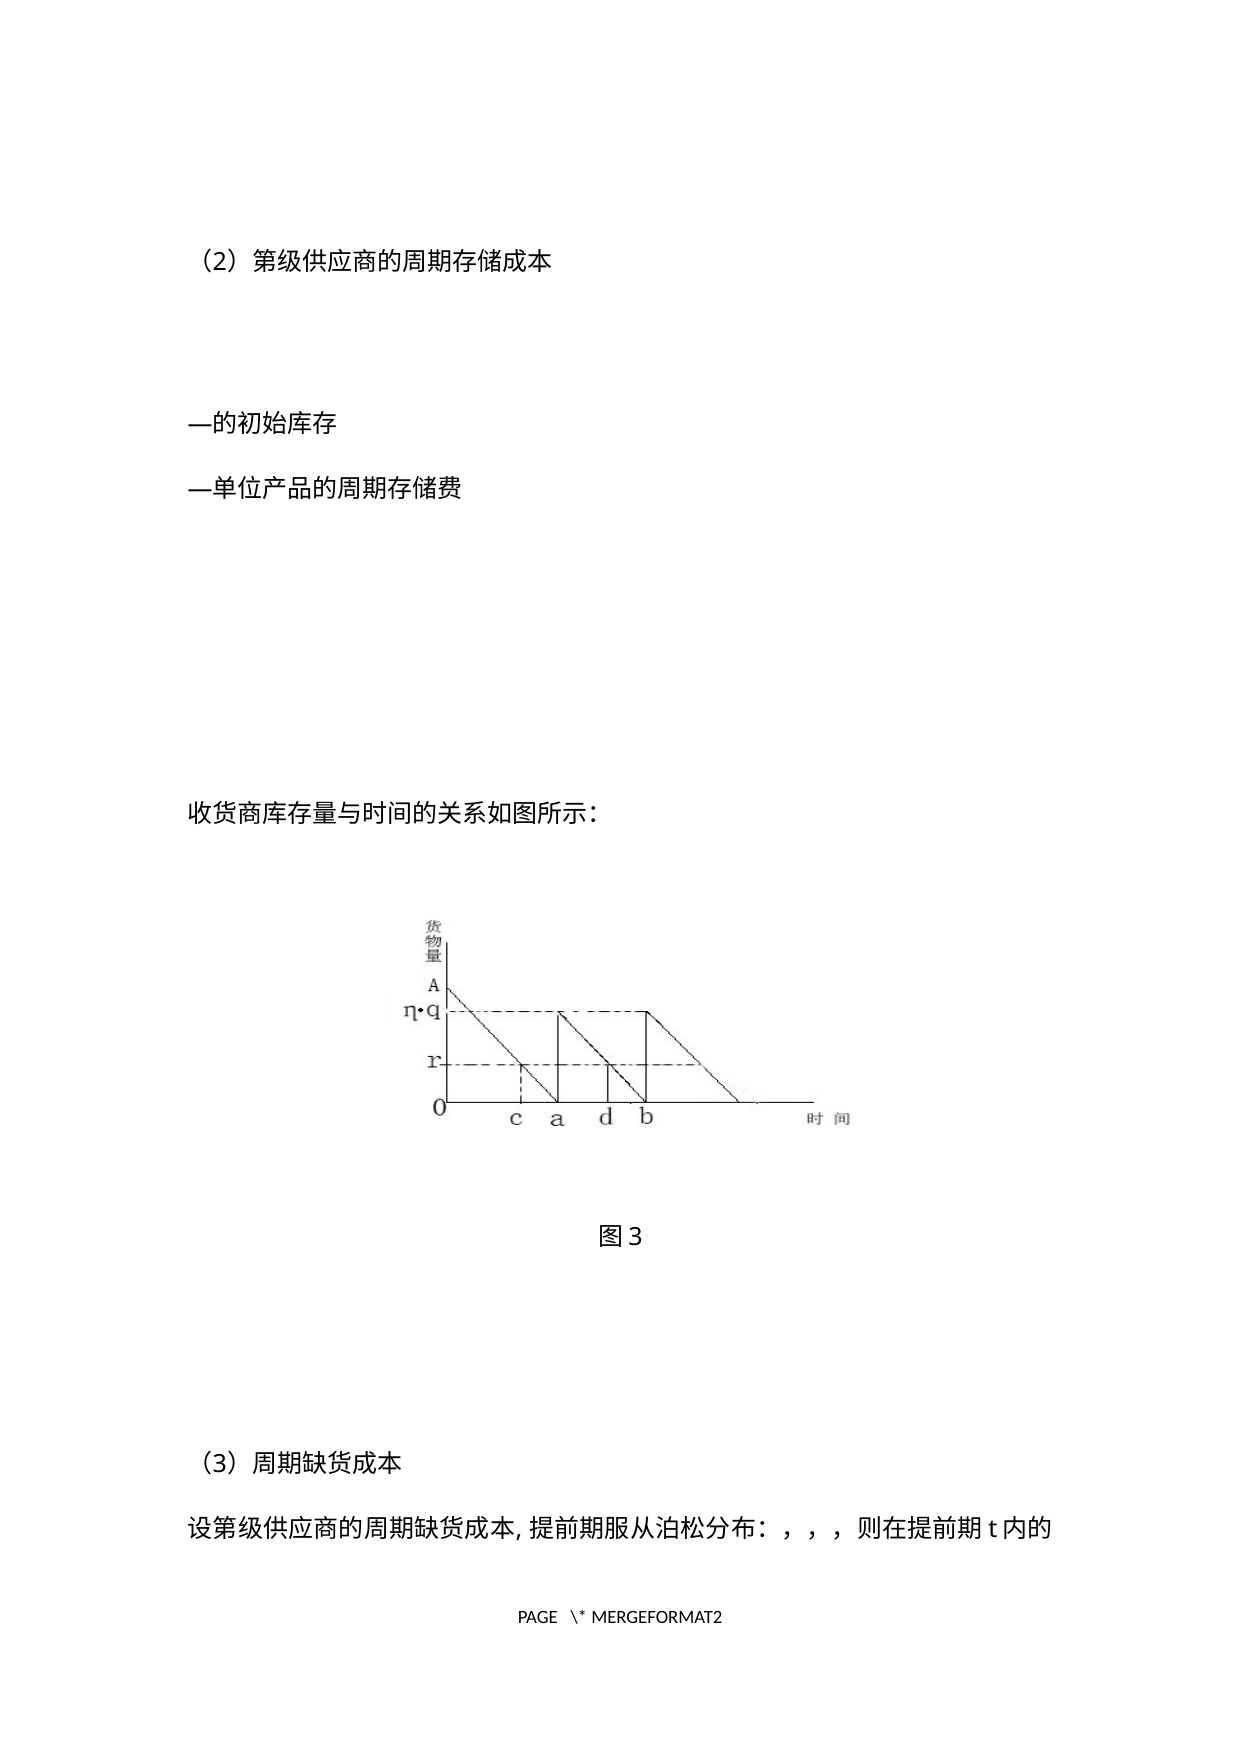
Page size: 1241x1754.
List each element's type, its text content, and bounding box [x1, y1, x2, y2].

list 周期缺货成本 [187, 1429, 1053, 1494]
picture [330, 844, 910, 1199]
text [187, 1494, 1053, 1559]
list 第级供应商的周期存储成本 [187, 227, 1053, 292]
text —单位产品的周期存储费 [187, 454, 1053, 519]
text —的初始库存 [187, 389, 1053, 454]
text 收货商库存量与时间的关系如图所示： [187, 779, 1053, 844]
text 图3 [187, 1202, 1053, 1267]
